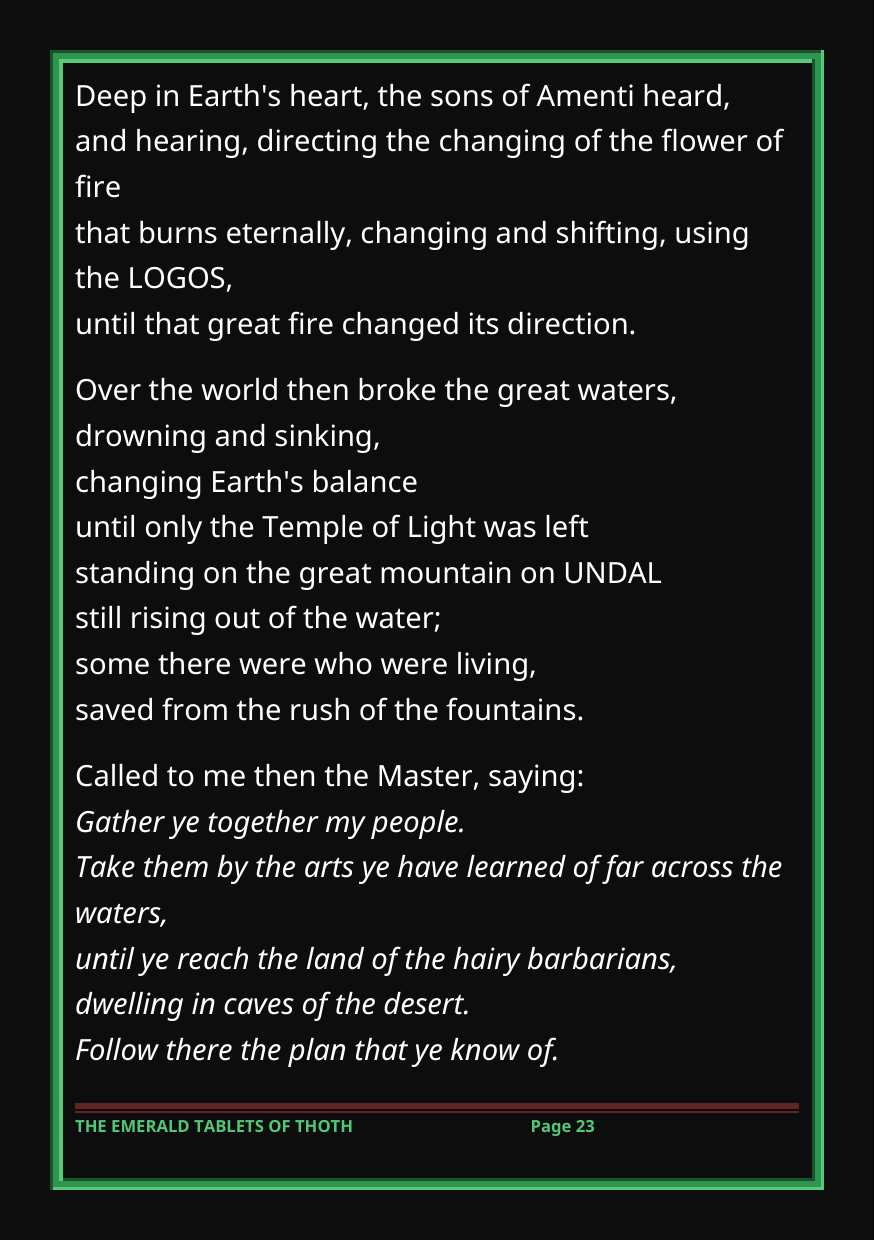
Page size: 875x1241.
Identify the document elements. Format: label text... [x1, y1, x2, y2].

text Over the world then broke the great waters, drowning and sinking, changing Earth's balance until only the Temple of Light was left standing on the great mountain on UNDAL still rising out of the water; some there were who were living, saved from the rush of the fountains. [75, 369, 799, 729]
text Deep in Earth's heart, the sons of Amenti heard, and hearing, directing the changing of the flower of fire that burns eternally, changing and shifting, using the LOGOS, until that great fire changed its direction. [75, 75, 799, 343]
text Called to me then the Master, saying: Gather ye together my people. Take them by the arts ye have learned of far across the waters, until ye reach the land of the hairy barbarians, dwelling in caves of the desert. Follow there the plan that ye know of. [75, 755, 799, 1069]
